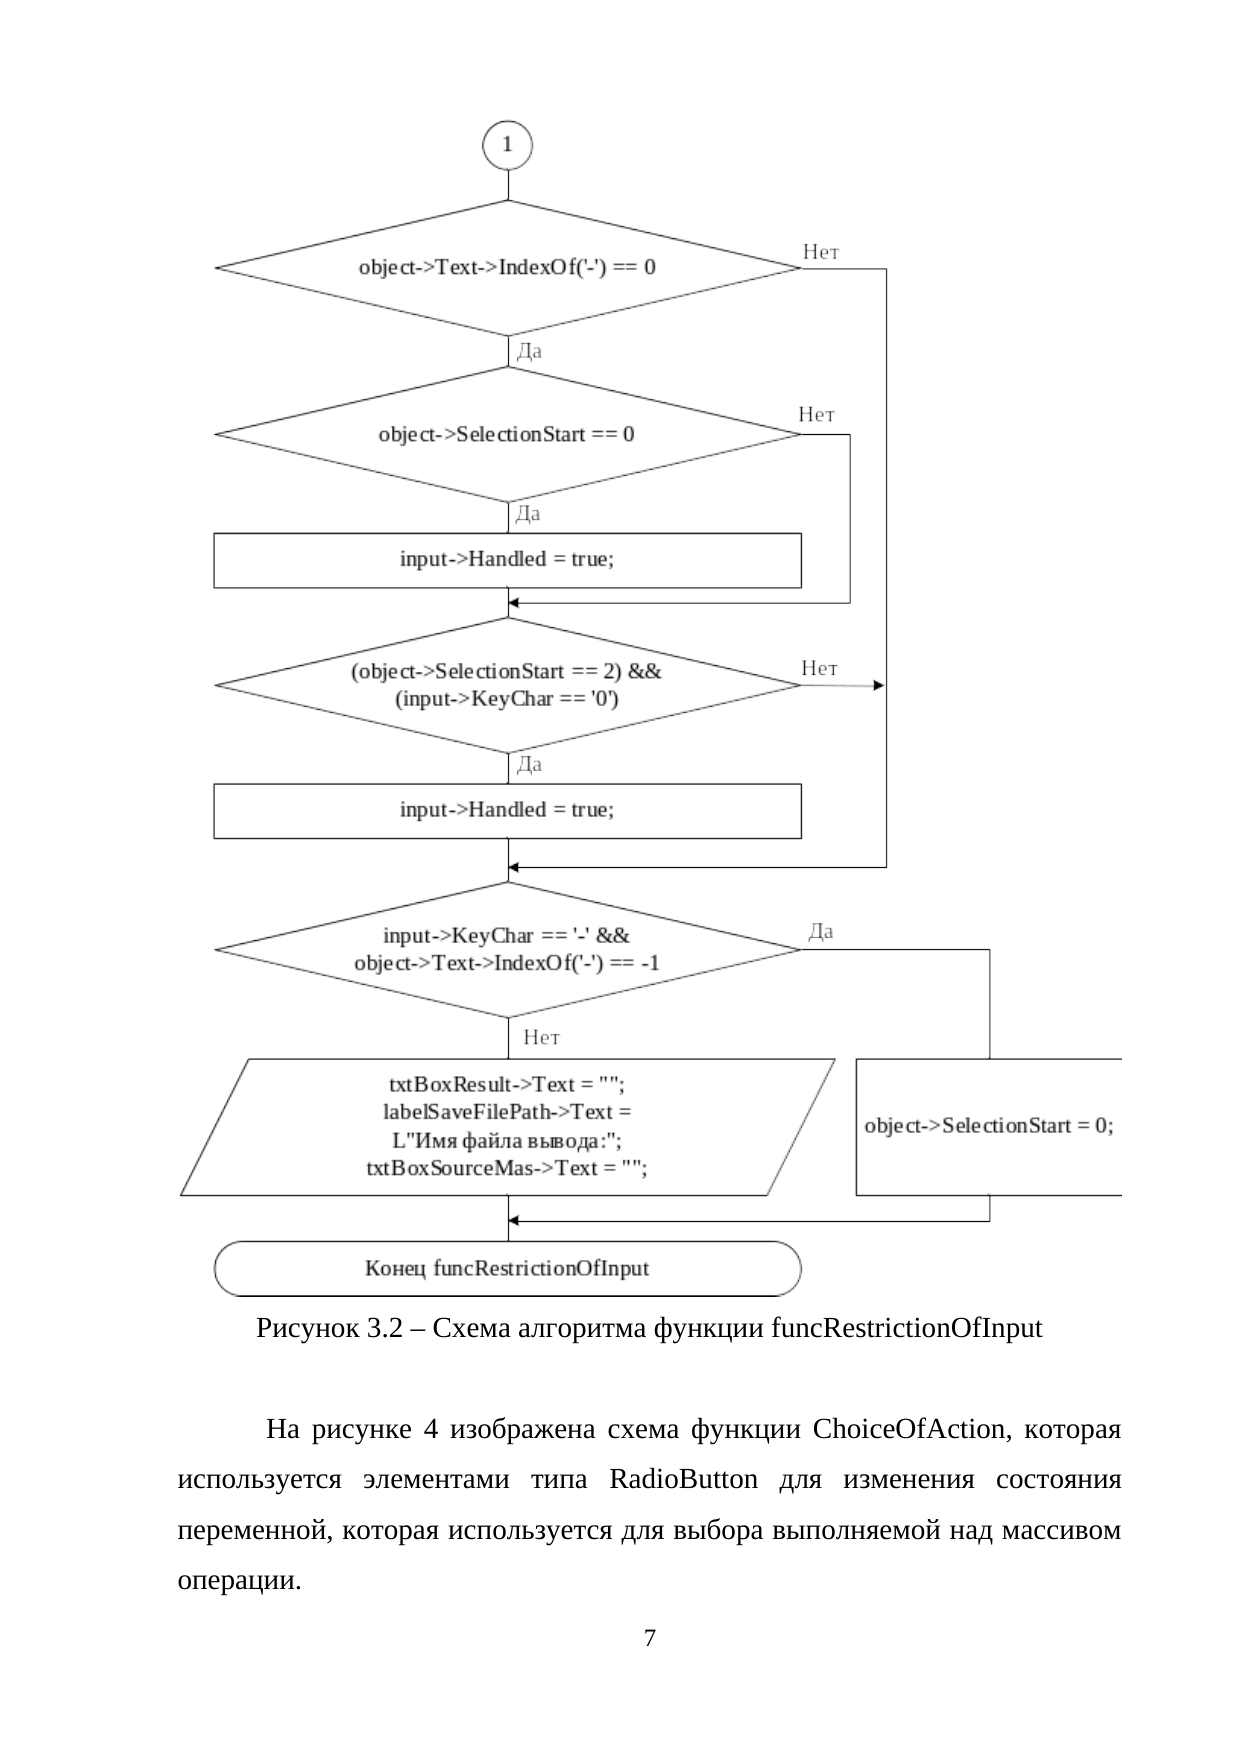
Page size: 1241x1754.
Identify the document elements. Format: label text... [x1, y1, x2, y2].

text На рисунке 4 изображена схема функции ChoiceOfAction, которая используется элементами типа RadioButton для изменения состояния переменной, которая используется для выбора выполняемой над массивом операции. [177, 1411, 1122, 1596]
text Рисунок 3.2 – Схема алгоритма функции funcRestrictionOfInput [177, 1311, 1122, 1344]
